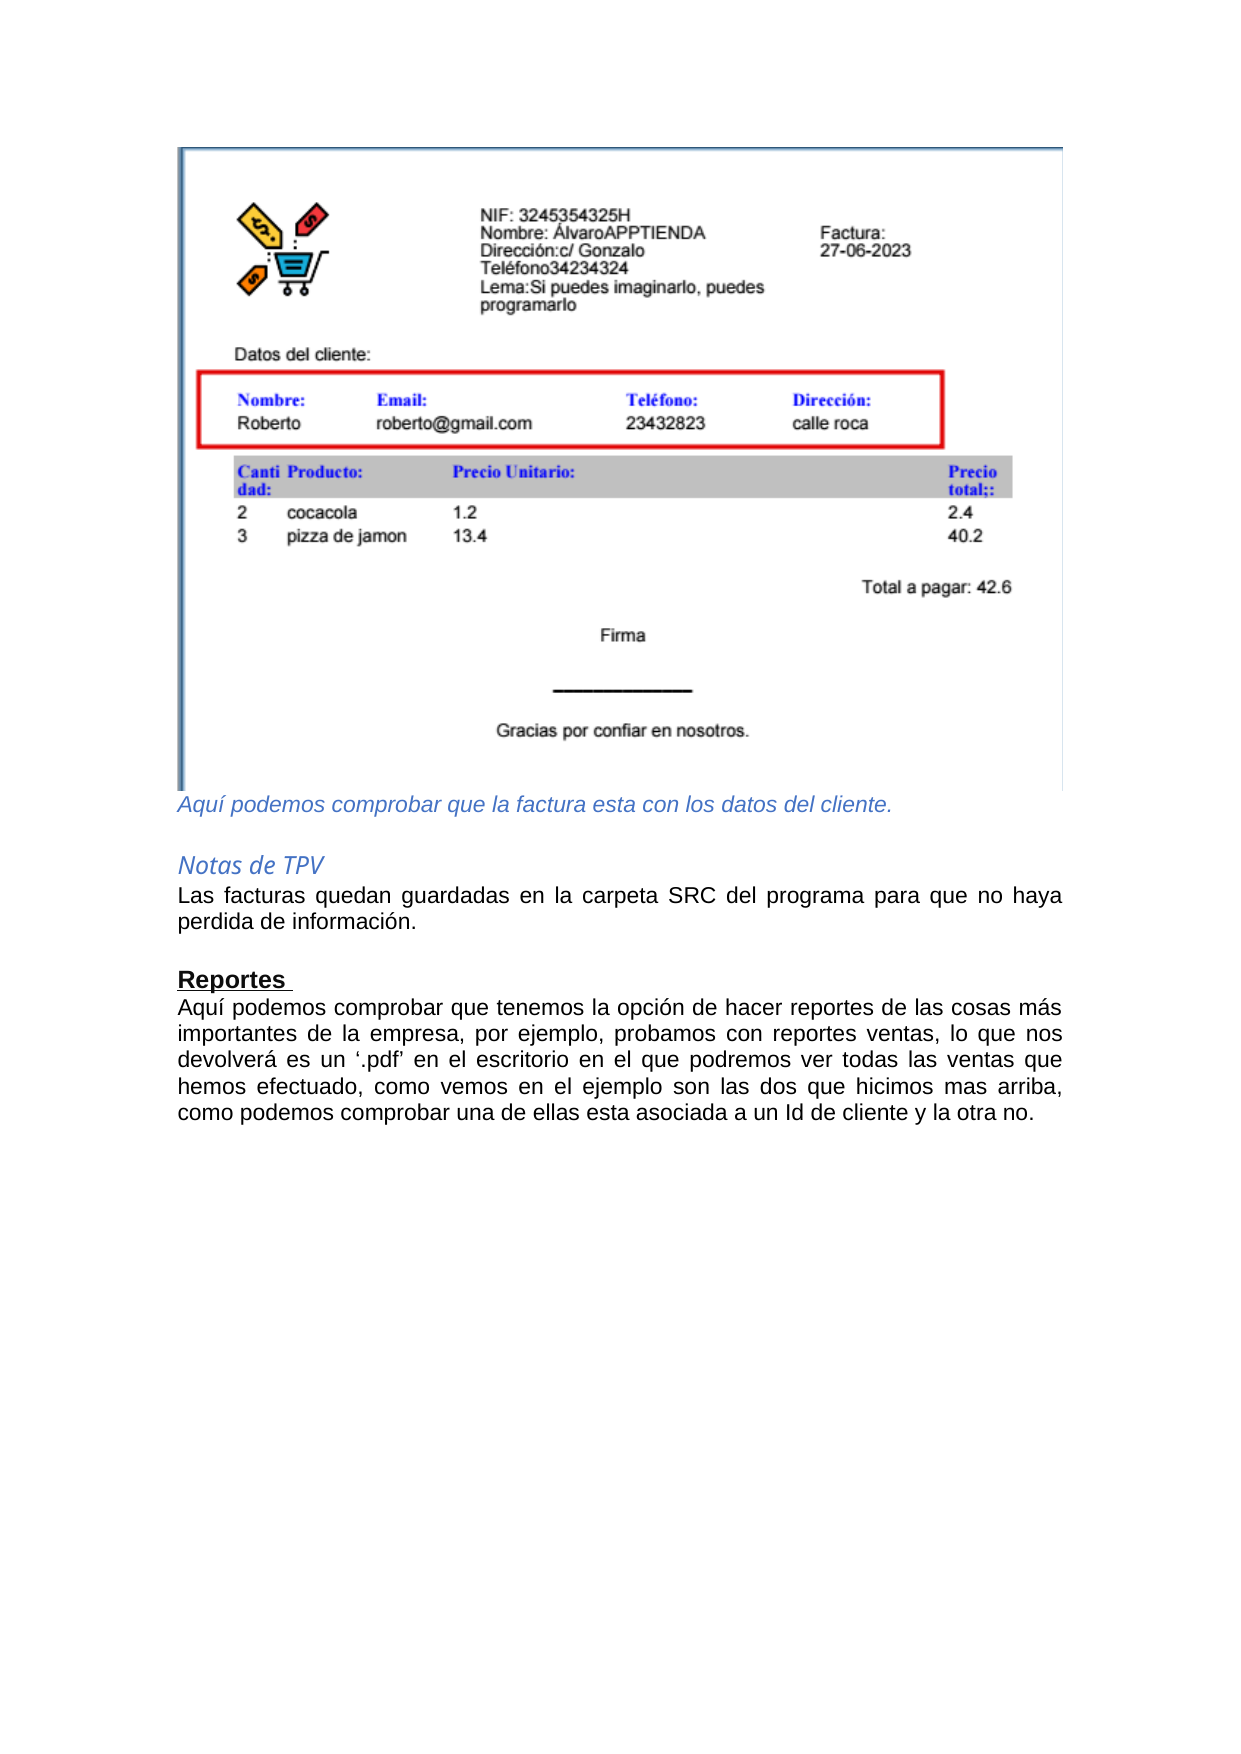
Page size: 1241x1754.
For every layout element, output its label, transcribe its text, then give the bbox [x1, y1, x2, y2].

picture [177, 147, 1063, 791]
text Las facturas quedan guardadas en la carpeta SRC del programa para que no haya perdida de información. [177, 882, 1063, 934]
text Aquí podemos comprobar que tenemos la opción de hacer reportes de las cosas más importantes de la empresa, por ejemplo, probamos con reportes ventas, lo que nos devolverá es un ‘.pdf’ en el escritorio en el que podremos ver todas las ventas que hemos efectuado, como vemos en el ejemplo son las dos que hicimos mas arriba, como podemos comprobar una de ellas esta asociada a un Id de cliente y la otra no. [177, 994, 1063, 1125]
subtitle Reportes [177, 965, 1063, 994]
text Aquí podemos comprobar que la factura esta con los datos del cliente. [177, 791, 1063, 817]
subtitle Notas de TPV [177, 848, 1063, 882]
